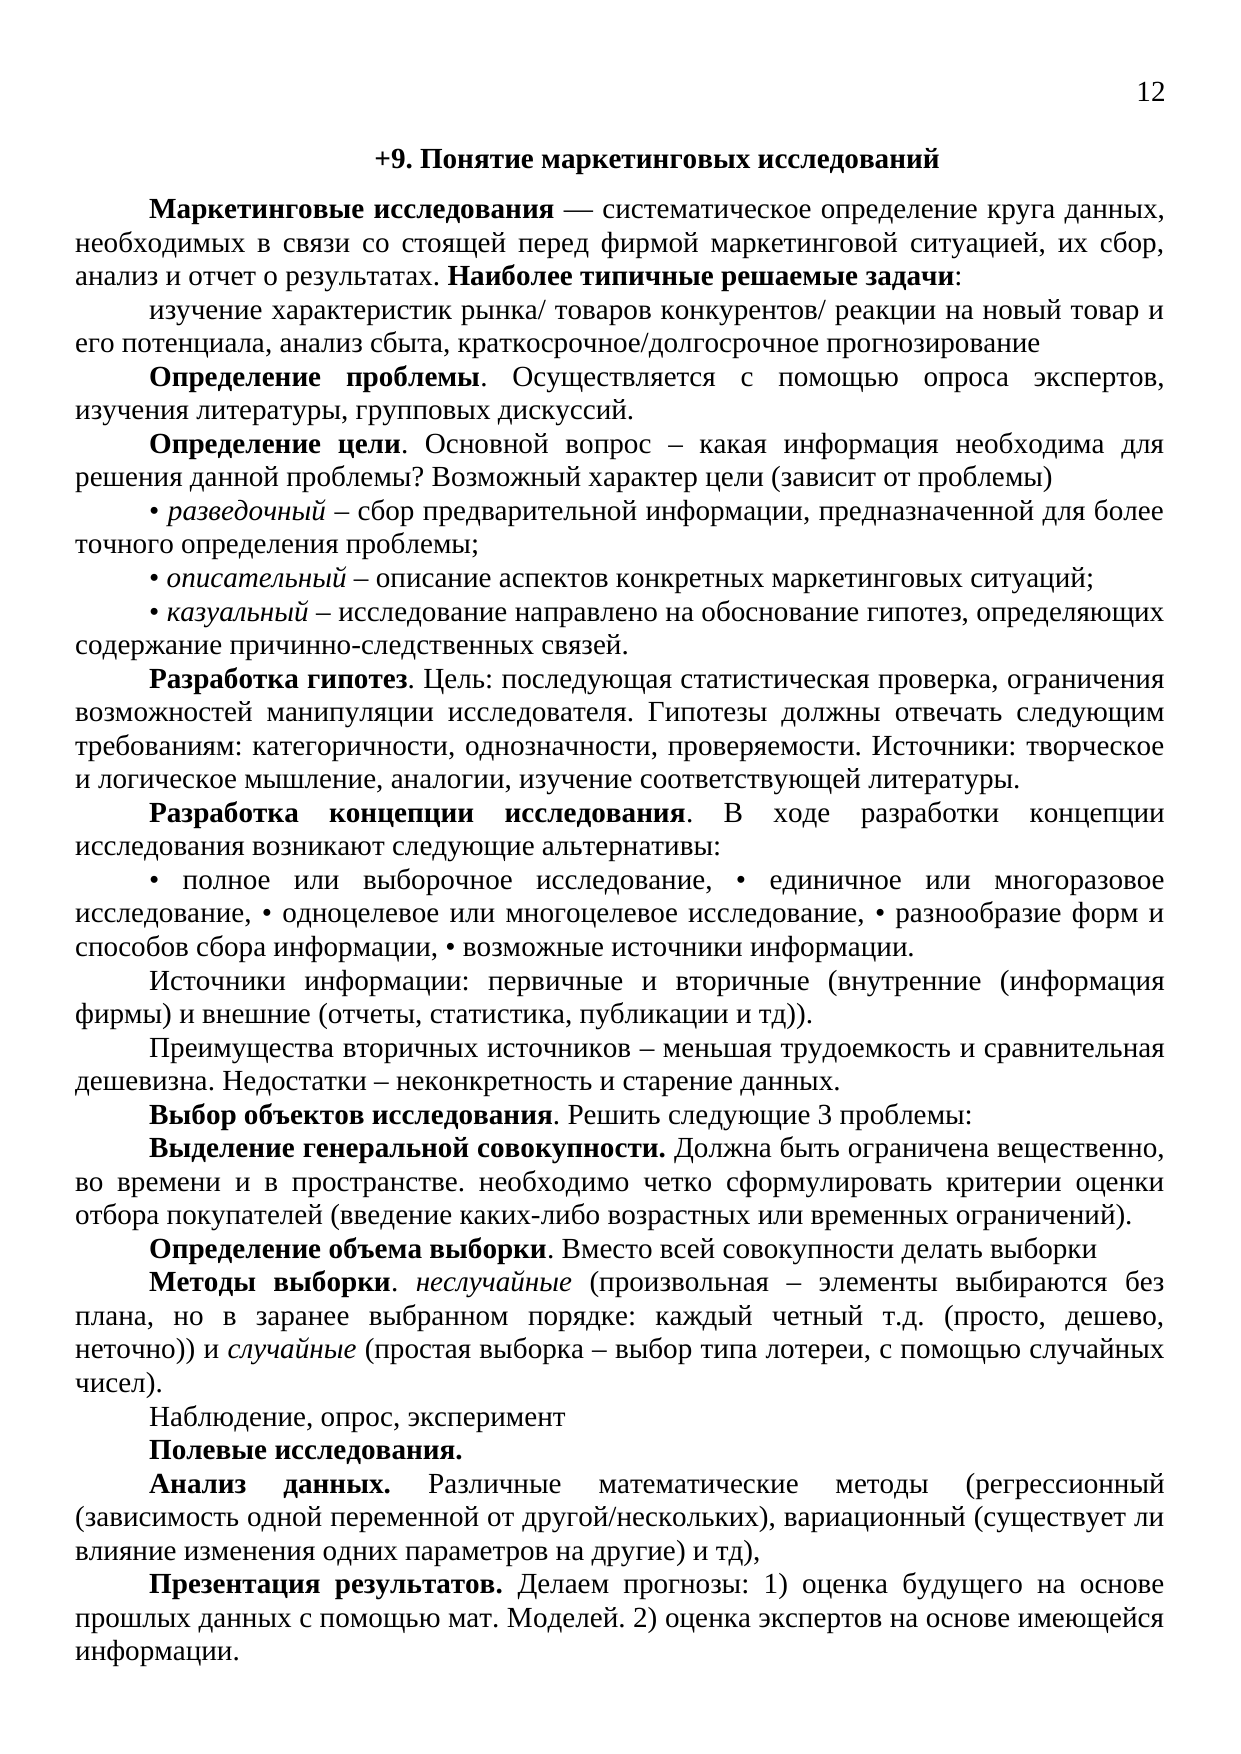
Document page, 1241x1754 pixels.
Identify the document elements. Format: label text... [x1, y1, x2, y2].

text Маркетинговые исследования — систематическое определение круга данных, необходимых в связи со стоящей перед фирмой маркетинговой ситуацией, их сбор, анализ и отчет о результатах. Наиболее типичные решаемые задачи: [75, 191, 1165, 292]
text Определение объема выборки. Вместо всей совокупности делать выборки [75, 1231, 1165, 1264]
text изучение характеристик рынка/ товаров конкурентов/ реакции на новый товар и его потенциала, анализ сбыта, краткосрочное/долгосрочное прогнозирование [75, 292, 1165, 359]
text • разведочный – сбор предварительной информации, предназначенной для более точного определения проблемы; [75, 493, 1165, 560]
text Определение цели. Основной вопрос – какая информация необходима для решения данной проблемы? Возможный характер цели (зависит от проблемы) [75, 426, 1165, 493]
text Разработка гипотез. Цель: последующая статистическая проверка, ограничения возможностей манипуляции исследователя. Гипотезы должны отвечать следующим требованиям: категоричности, однозначности, проверяемости. Источники: творческое и логическое мышление, аналогии, изучение соответствующей литературы. [75, 661, 1165, 795]
text Анализ данных. Различные математические методы (регрессионный (зависимость одной переменной от другой/нескольких), вариационный (существует ли влияние изменения одних параметров на другие) и тд), [75, 1466, 1165, 1566]
text Определение проблемы. Осуществляется с помощью опроса экспертов, изучения литературы, групповых дискуссий. [75, 359, 1165, 426]
text Источники информации: первичные и вторичные (внутренние (информация фирмы) и внешние (отчеты, статистика, публикации и тд)). [75, 963, 1165, 1030]
text Разработка концепции исследования. В ходе разработки концепции исследования возникают следующие альтернативы: [75, 795, 1165, 862]
text Методы выборки. неслучайные (произвольная – элементы выбираются без плана, но в заранее выбранном порядке: каждый четный т.д. (просто, дешево, неточно)) и случайные (простая выборка – выбор типа лотереи, с помощью случайных чисел). [75, 1264, 1165, 1399]
text Полевые исследования. [75, 1432, 1165, 1466]
text Наблюдение, опрос, эксперимент [75, 1399, 1165, 1432]
text • полное или выборочное исследование, • единичное или многоразовое исследование, • одноцелевое или многоцелевое исследование, • разнообразие форм и способов сбора информации, • возможные источники информации. [75, 862, 1165, 963]
subtitle +9. Понятие маркетинговых исследований [75, 141, 1165, 174]
text Выделение генеральной совокупности. Должна быть ограничена вещественно, во времени и в пространстве. необходимо четко сформулировать критерии оценки отбора покупателей (введение каких-либо возрастных или временных ограничений). [75, 1130, 1165, 1231]
text • казуальный – исследование направлено на обоснование гипотез, определяющих содержание причинно-следственных связей. [75, 594, 1165, 661]
text • описательный – описание аспектов конкретных маркетинговых ситуаций; [75, 560, 1165, 594]
text Преимущества вторичных источников – меньшая трудоемкость и сравнительная дешевизна. Недостатки – неконкретность и старение данных. [75, 1030, 1165, 1097]
text Выбор объектов исследования. Решить следующие 3 проблемы: [75, 1097, 1165, 1130]
text Презентация результатов. Делаем прогнозы: 1) оценка будущего на основе прошлых данных с помощью мат. Моделей. 2) оценка экспертов на основе имеющейся информации. [75, 1566, 1165, 1667]
